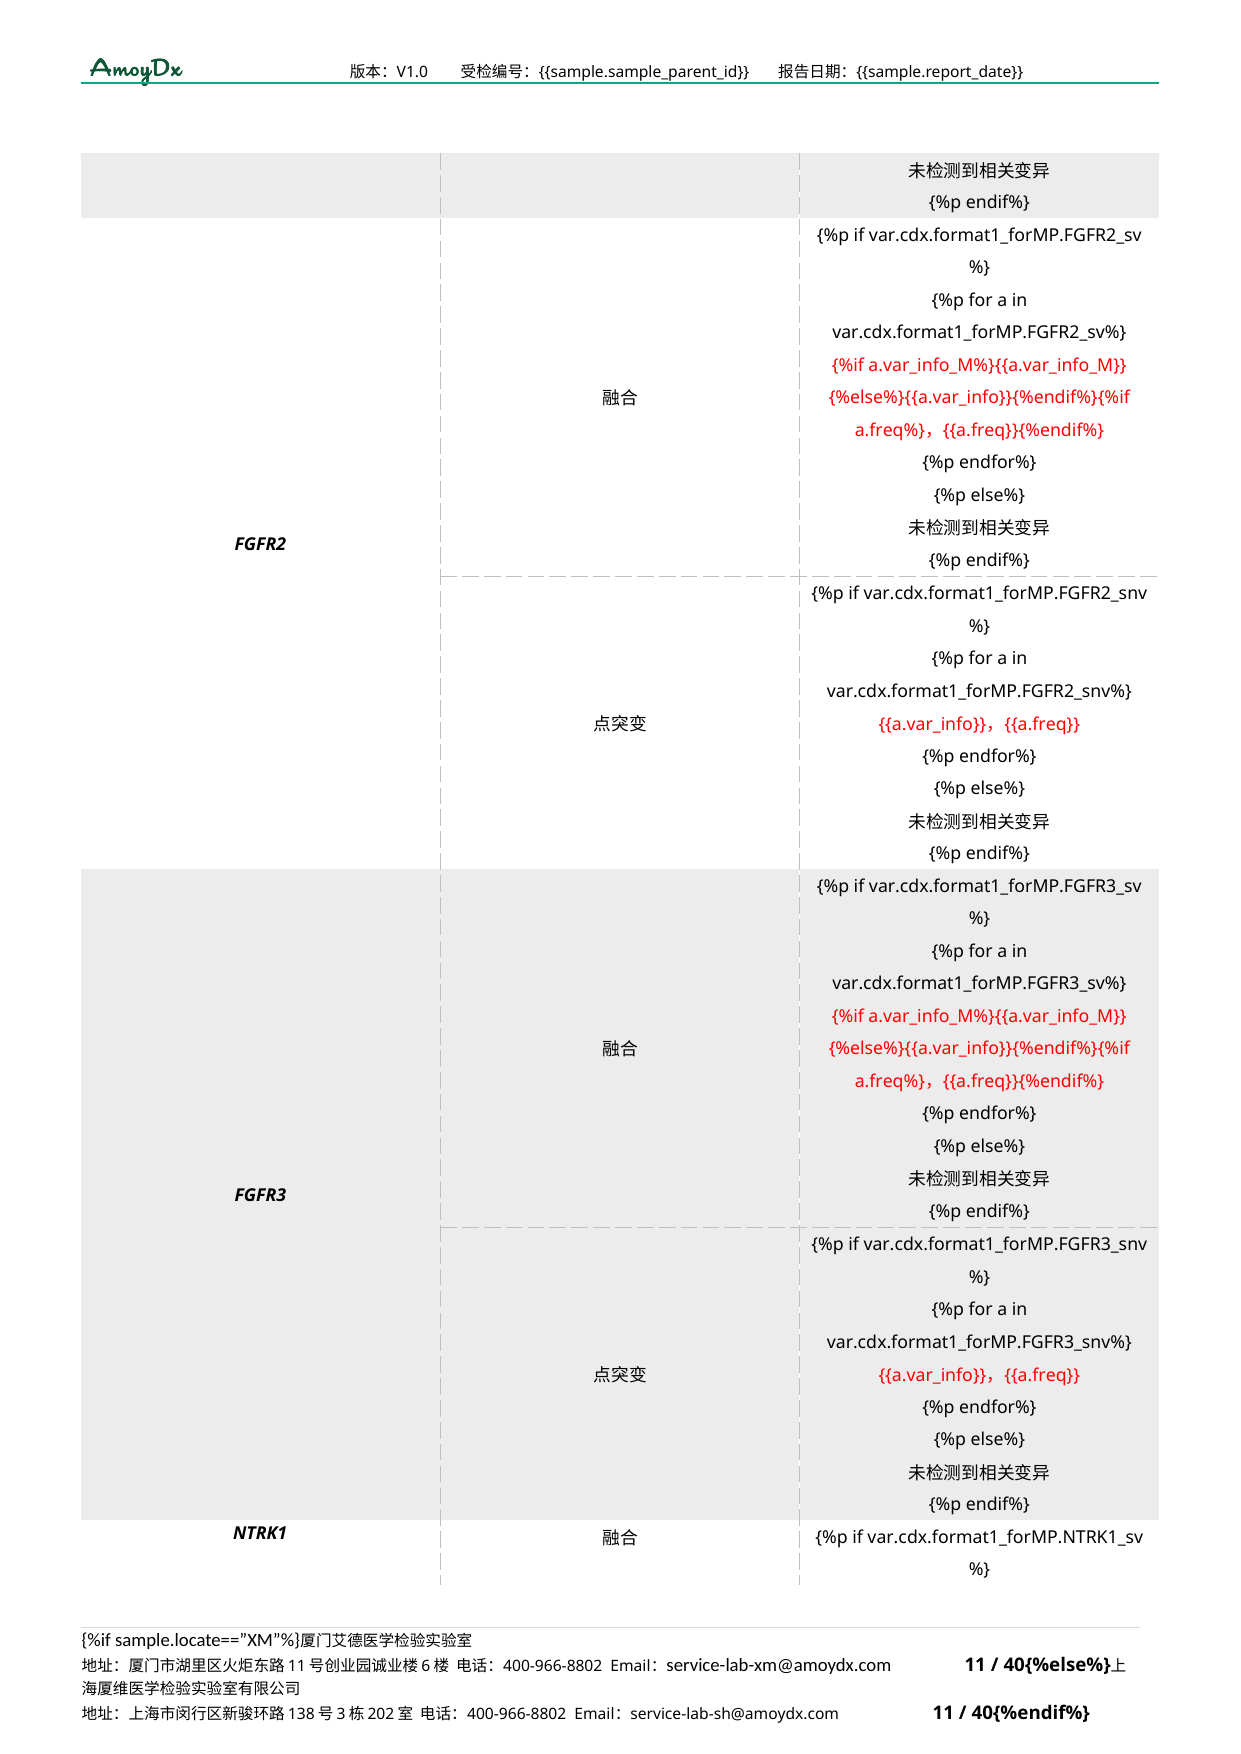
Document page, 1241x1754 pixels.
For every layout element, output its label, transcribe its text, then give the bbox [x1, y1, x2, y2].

table_cell 点突变 [441, 576, 799, 869]
table_cell {%p if var.cdx.format1_forMP.FGFR2_snv%} {%p for a in var.cdx.format1_forMP.FGFR2_snv%} {{a.var_info}}，{{a.freq}} {%p endfor%} {%p else%} 未检测到相关变异 {%p endif%} [800, 576, 1159, 869]
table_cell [800, 1520, 1159, 1585]
table_cell 点突变 [441, 1227, 799, 1520]
table_cell {%p if var.cdx.format1_forMP.FGFR2_sv%} {%p for a in var.cdx.format1_forMP.FGFR2_sv%} {%if a.var_info_M%}{{a.var_info_M}}{%else%}{{a.var_info}}{%endif%}{%if a.freq%}，{{a.freq}}{%endif%} {%p endfor%} {%p else%} 未检测到相关变异 {%p endif%} [800, 218, 1159, 576]
table_cell 融合 [441, 218, 799, 576]
table_cell PDGFRA [81, 153, 441, 218]
table_cell 点突变、小片段插入缺失 [441, 153, 799, 218]
table_cell NTRK1 [81, 1520, 441, 1585]
table_cell FGFR2 [81, 218, 441, 869]
table_cell {%p if var.cdx.format1_forMP.FGFR3_sv%} {%p for a in var.cdx.format1_forMP.FGFR3_sv%} {%if a.var_info_M%}{{a.var_info_M}}{%else%}{{a.var_info}}{%endif%}{%if a.freq%}，{{a.freq}}{%endif%} {%p endfor%} {%p else%} 未检测到相关变异 {%p endif%} [800, 869, 1159, 1227]
table_cell 融合 [441, 869, 799, 1227]
table_cell {%p if var.cdx.format1_forMP.FGFR3_snv%} {%p for a in var.cdx.format1_forMP.FGFR3_snv%} {{a.var_info}}，{{a.freq}} {%p endfor%} {%p else%} 未检测到相关变异 {%p endif%} [800, 1227, 1159, 1520]
picture [58, 36, 208, 101]
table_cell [800, 153, 1159, 218]
table_cell FGFR3 [81, 869, 441, 1520]
table_cell 融合 [441, 1520, 799, 1585]
